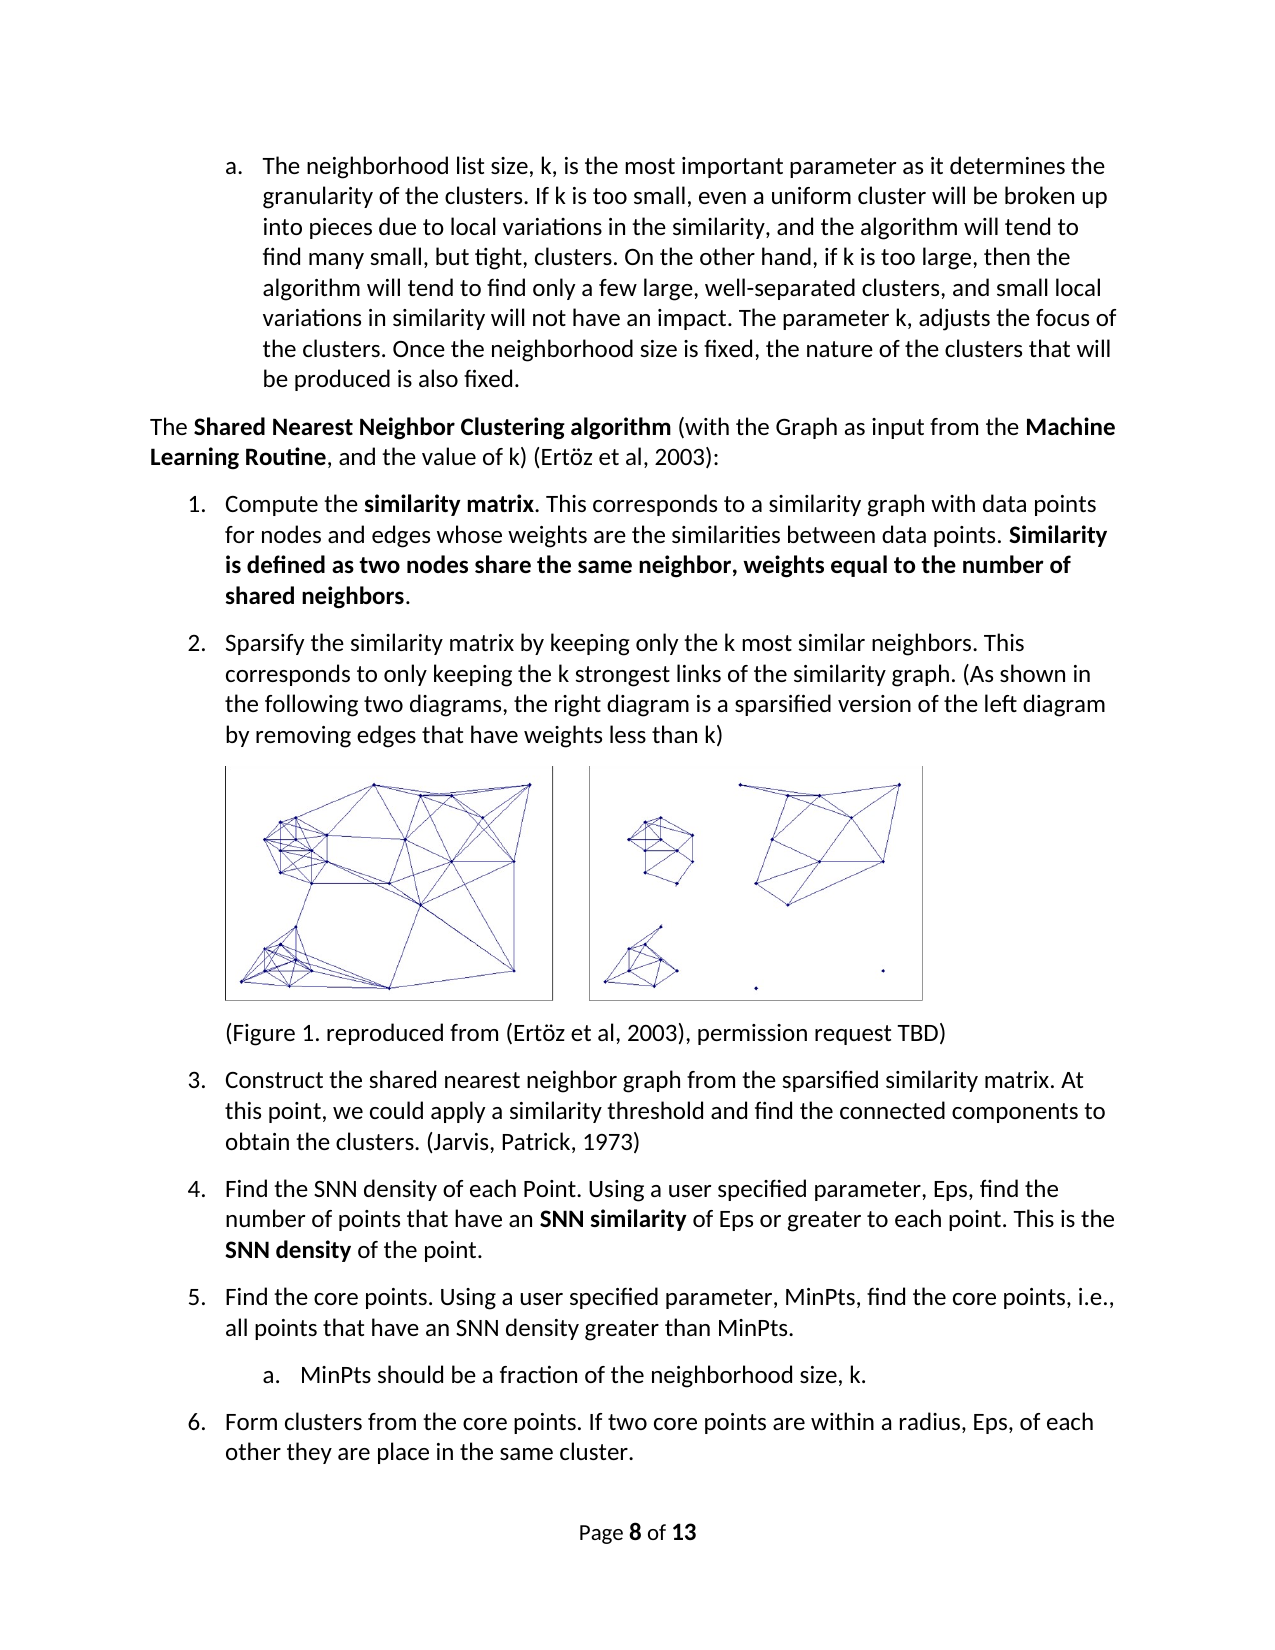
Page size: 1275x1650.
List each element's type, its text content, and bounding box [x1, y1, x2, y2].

list (Figure 1. reproduced from (Ertöz et al, 2003), permission request TBD) [225, 1017, 1125, 1048]
picture [225, 766, 923, 1001]
list Compute the similarity matrix. This corresponds to a similarity graph with data points for nodes and edges whose weights are the similarities between data points. Similarity is defined as two nodes share the same neighbor, weights equal to the number of shared neighbors. [187, 488, 1125, 611]
list Find the SNN density of each Point. Using a user specified parameter, Eps, find the number of points that have an SNN similarity of Eps or greater to each point. This is the SNN density of the point. [187, 1173, 1125, 1264]
list Form clusters from the core points. If two core points are within a radius, Eps, of each other they are place in the same cluster. [187, 1406, 1125, 1467]
list The neighborhood list size, k, is the most important parameter as it determines the granularity of the clusters. If k is too small, even a uniform cluster will be broken up into pieces due to local variations in the similarity, and the algorithm will tend to find many small, but tight, clusters. On the other hand, if k is too large, then the algorithm will tend to find only a few large, well-separated clusters, and small local variations in similarity will not have an impact. The parameter k, adjusts the focus of the clusters. Once the neighborhood size is fixed, the nature of the clusters that will be produced is also fixed. [225, 150, 1125, 394]
list Find the core points. Using a user specified parameter, MinPts, find the core points, i.e., all points that have an SNN density greater than MinPts. [187, 1281, 1125, 1342]
list Construct the shared nearest neighbor graph from the sparsified similarity matrix. At this point, we could apply a similarity threshold and find the connected components to obtain the clusters. (Jarvis, Patrick, 1973) [187, 1065, 1125, 1156]
list MinPts should be a fraction of the neighborhood size, k. [262, 1359, 1125, 1389]
list Sparsify the similarity matrix by keeping only the k most similar neighbors. This corresponds to only keeping the k strongest links of the similarity graph. (As shown in the following two diagrams, the right diagram is a sparsified version of the left diagram by removing edges that have weights less than k) [187, 627, 1125, 749]
text The Shared Nearest Neighbor Clustering algorithm (with the Graph as input from the Machine Learning Routine, and the value of k) (Ertöz et al, 2003): [150, 411, 1125, 472]
